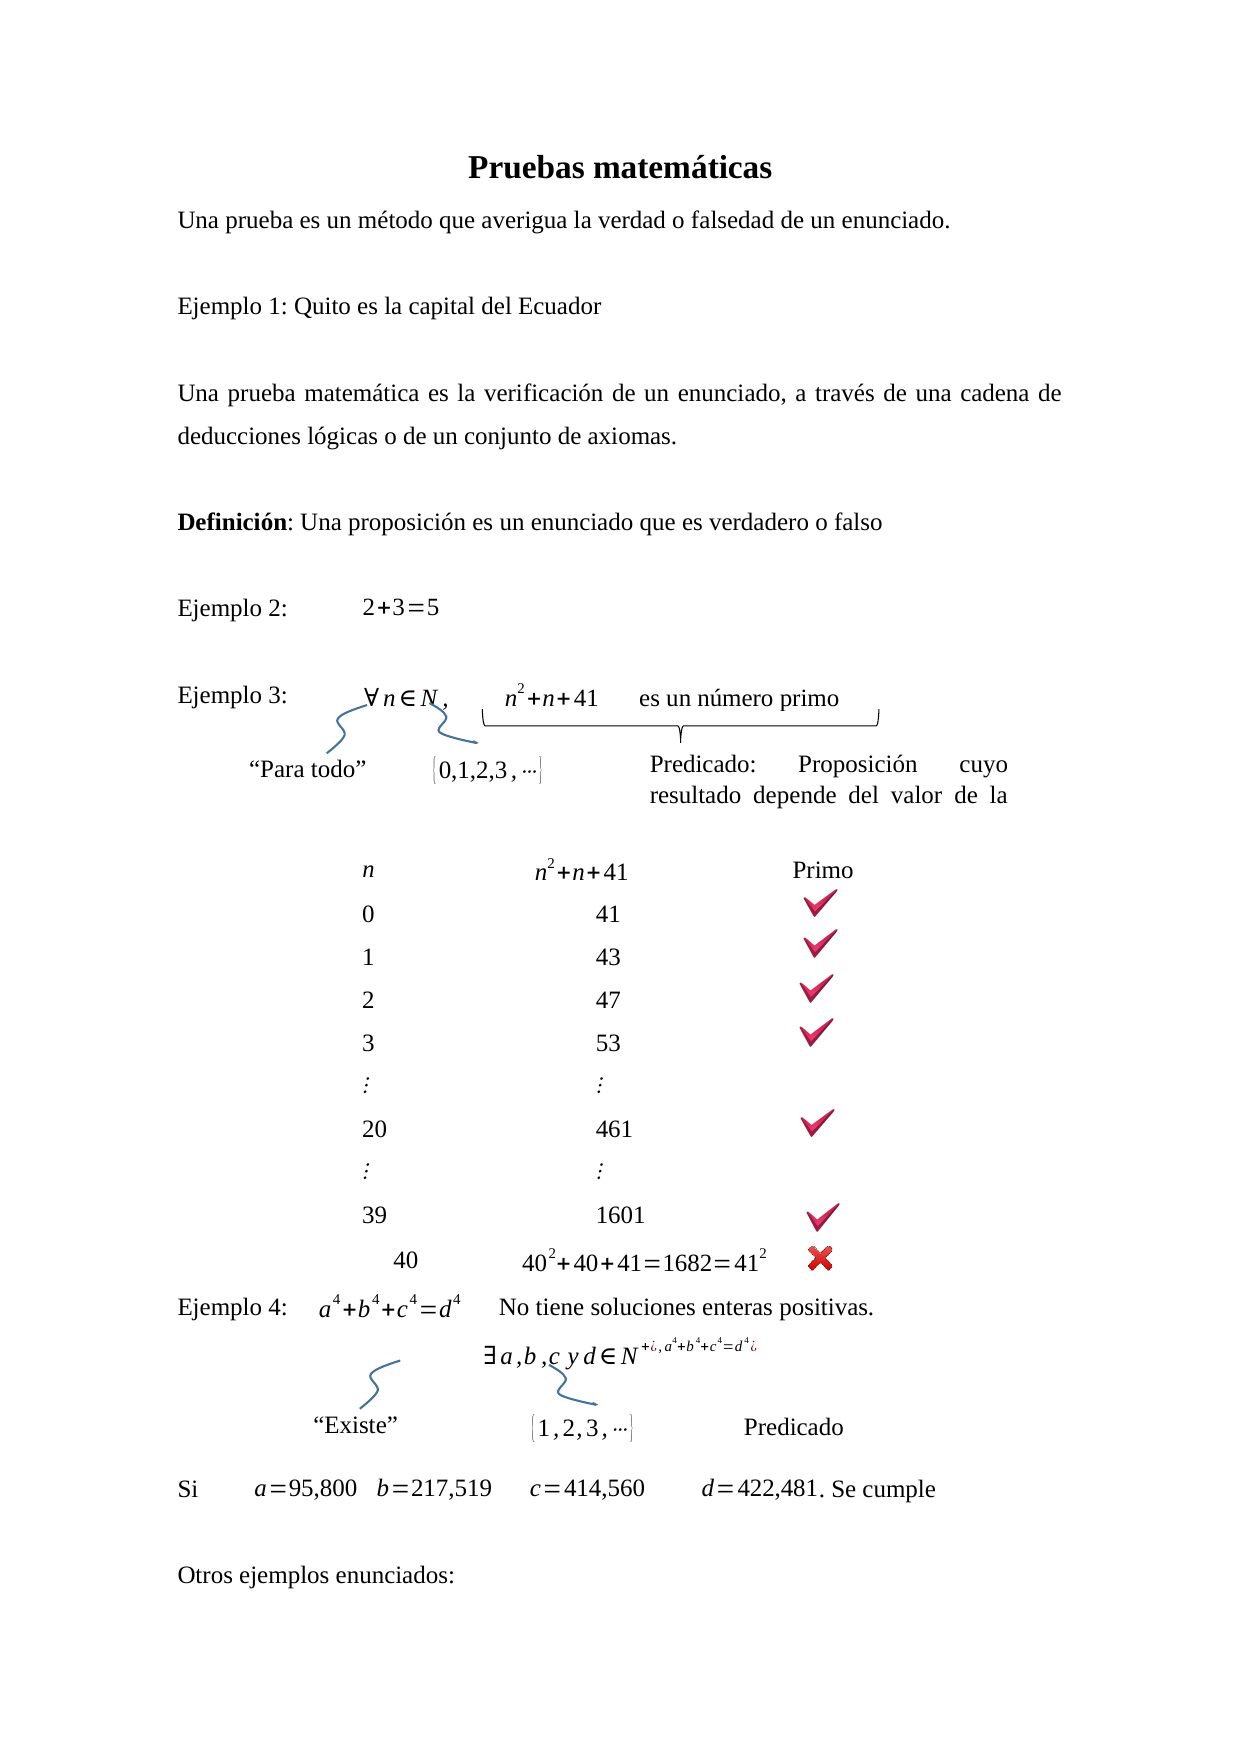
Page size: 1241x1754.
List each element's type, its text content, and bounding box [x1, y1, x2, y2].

text Una prueba es un método que averigua la verdad o falsedad de un enunciado. [177, 205, 1063, 234]
picture [802, 885, 839, 921]
picture [802, 925, 839, 962]
text Otros ejemplos enunciados: [177, 1561, 1063, 1589]
text Primo [177, 854, 1063, 886]
text Si . Se cumple [177, 1474, 1063, 1503]
picture [805, 1200, 841, 1236]
picture [798, 1015, 834, 1051]
picture [798, 970, 835, 1007]
text Ejemplo 2: [177, 593, 1063, 622]
picture [807, 1246, 833, 1271]
text Ejemplo 4: No tiene soluciones enteras positivas. [177, 1290, 1063, 1322]
text Ejemplo 1: Quito es la capital del Ecuador [177, 291, 1063, 320]
picture [799, 1105, 836, 1141]
text Una prueba matemática es la verificación de un enunciado, a través de una cadena de deducciones lógicas o de un conjunto de axiomas. [177, 378, 1063, 449]
text Definición: Una proposición es un enunciado que es verdadero o falso [177, 507, 1063, 536]
text Ejemplo 3: [177, 679, 1063, 711]
text Pruebas matemáticas [177, 148, 1063, 186]
